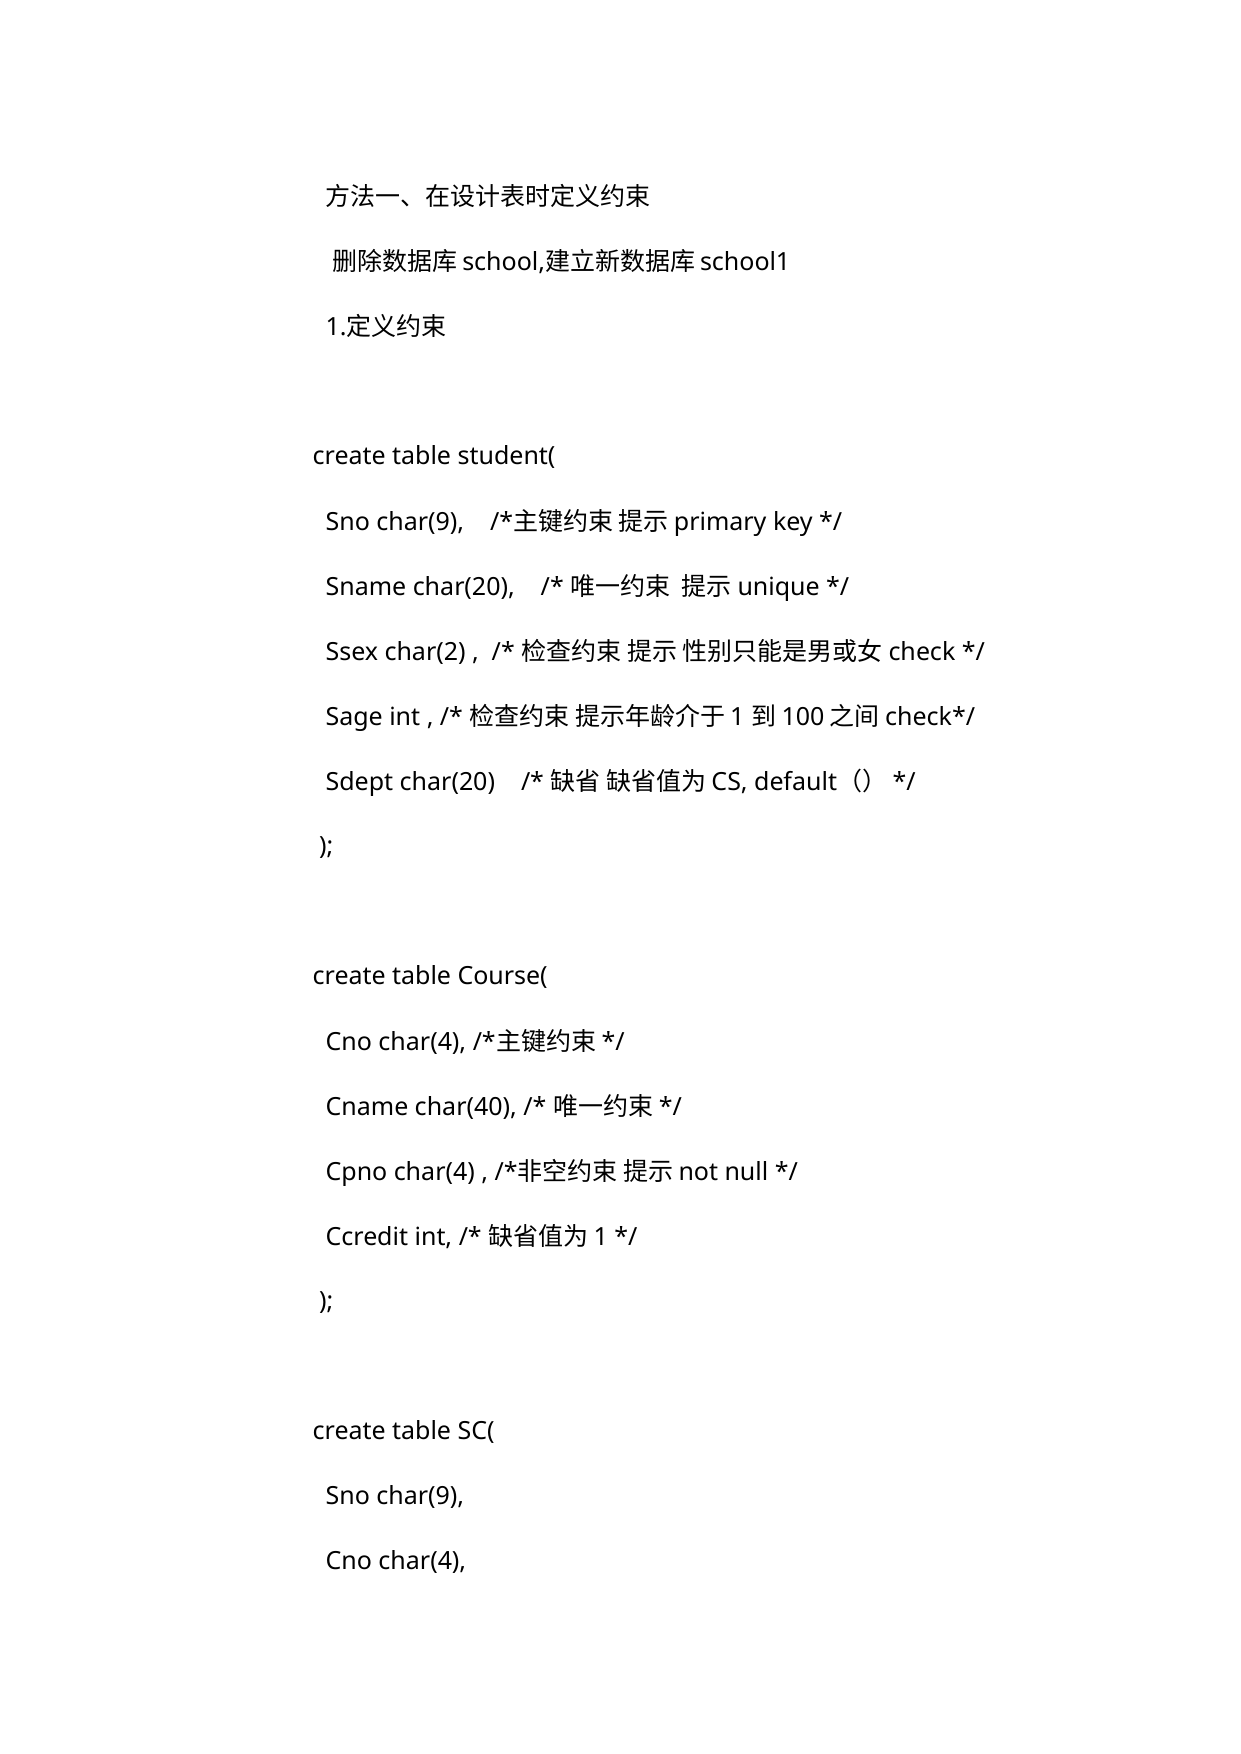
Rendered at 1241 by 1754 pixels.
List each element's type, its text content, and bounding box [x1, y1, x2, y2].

list Cpno char(4) , /*非空约束 提示not null */ [262, 1137, 1053, 1202]
list Sage int , /* 检查约束 提示年龄介于1 到 100之间 check*/ [262, 682, 1053, 747]
list 方法一、在设计表时定义约束 [262, 162, 1053, 227]
list ); [262, 1267, 1053, 1332]
list create table SC( [262, 1397, 1053, 1462]
list Ssex char(2) , /* 检查约束 提示 性别只能是男或女 check */ [262, 617, 1053, 682]
list Sdept char(20) /* 缺省 缺省值为CS, default（） */ [262, 747, 1053, 812]
list Sno char(9), [262, 1462, 1053, 1527]
list Cname char(40), /* 唯一约束 */ [262, 1072, 1053, 1137]
list Cno char(4), [262, 1527, 1053, 1592]
list create table Course( [262, 942, 1053, 1007]
list 删除数据库school,建立新数据库school1 [262, 227, 1053, 292]
list Sname char(20), /* 唯一约束 提示 unique */ [262, 552, 1053, 617]
list Ccredit int, /* 缺省值为1 */ [262, 1202, 1053, 1267]
list Cno char(4), /*主键约束 */ [262, 1007, 1053, 1072]
list Sno char(9), /*主键约束 提示primary key */ [262, 487, 1053, 552]
list 1.定义约束 [262, 292, 1053, 357]
list ); [262, 812, 1053, 877]
list create table student( [262, 422, 1053, 487]
